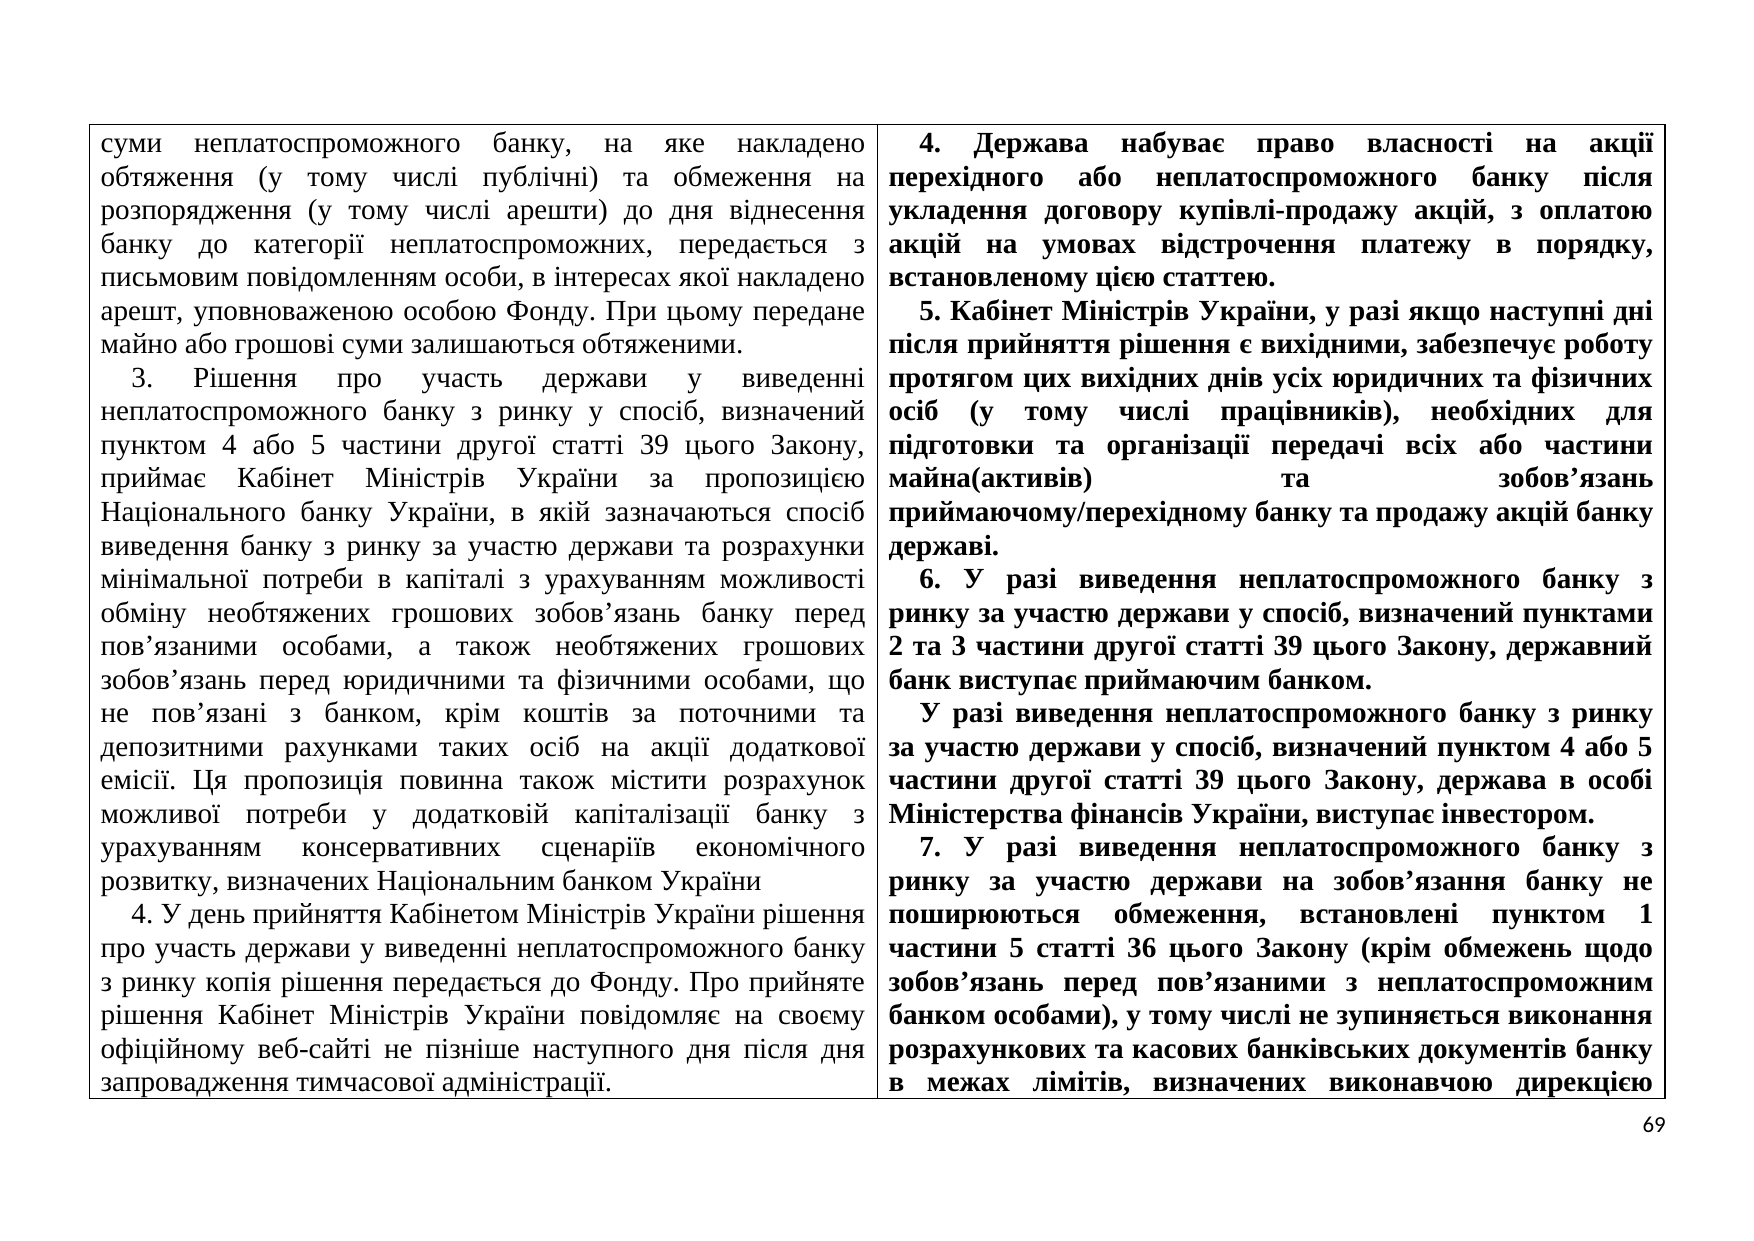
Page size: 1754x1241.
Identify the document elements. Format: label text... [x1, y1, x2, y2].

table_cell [878, 125, 1664, 1098]
